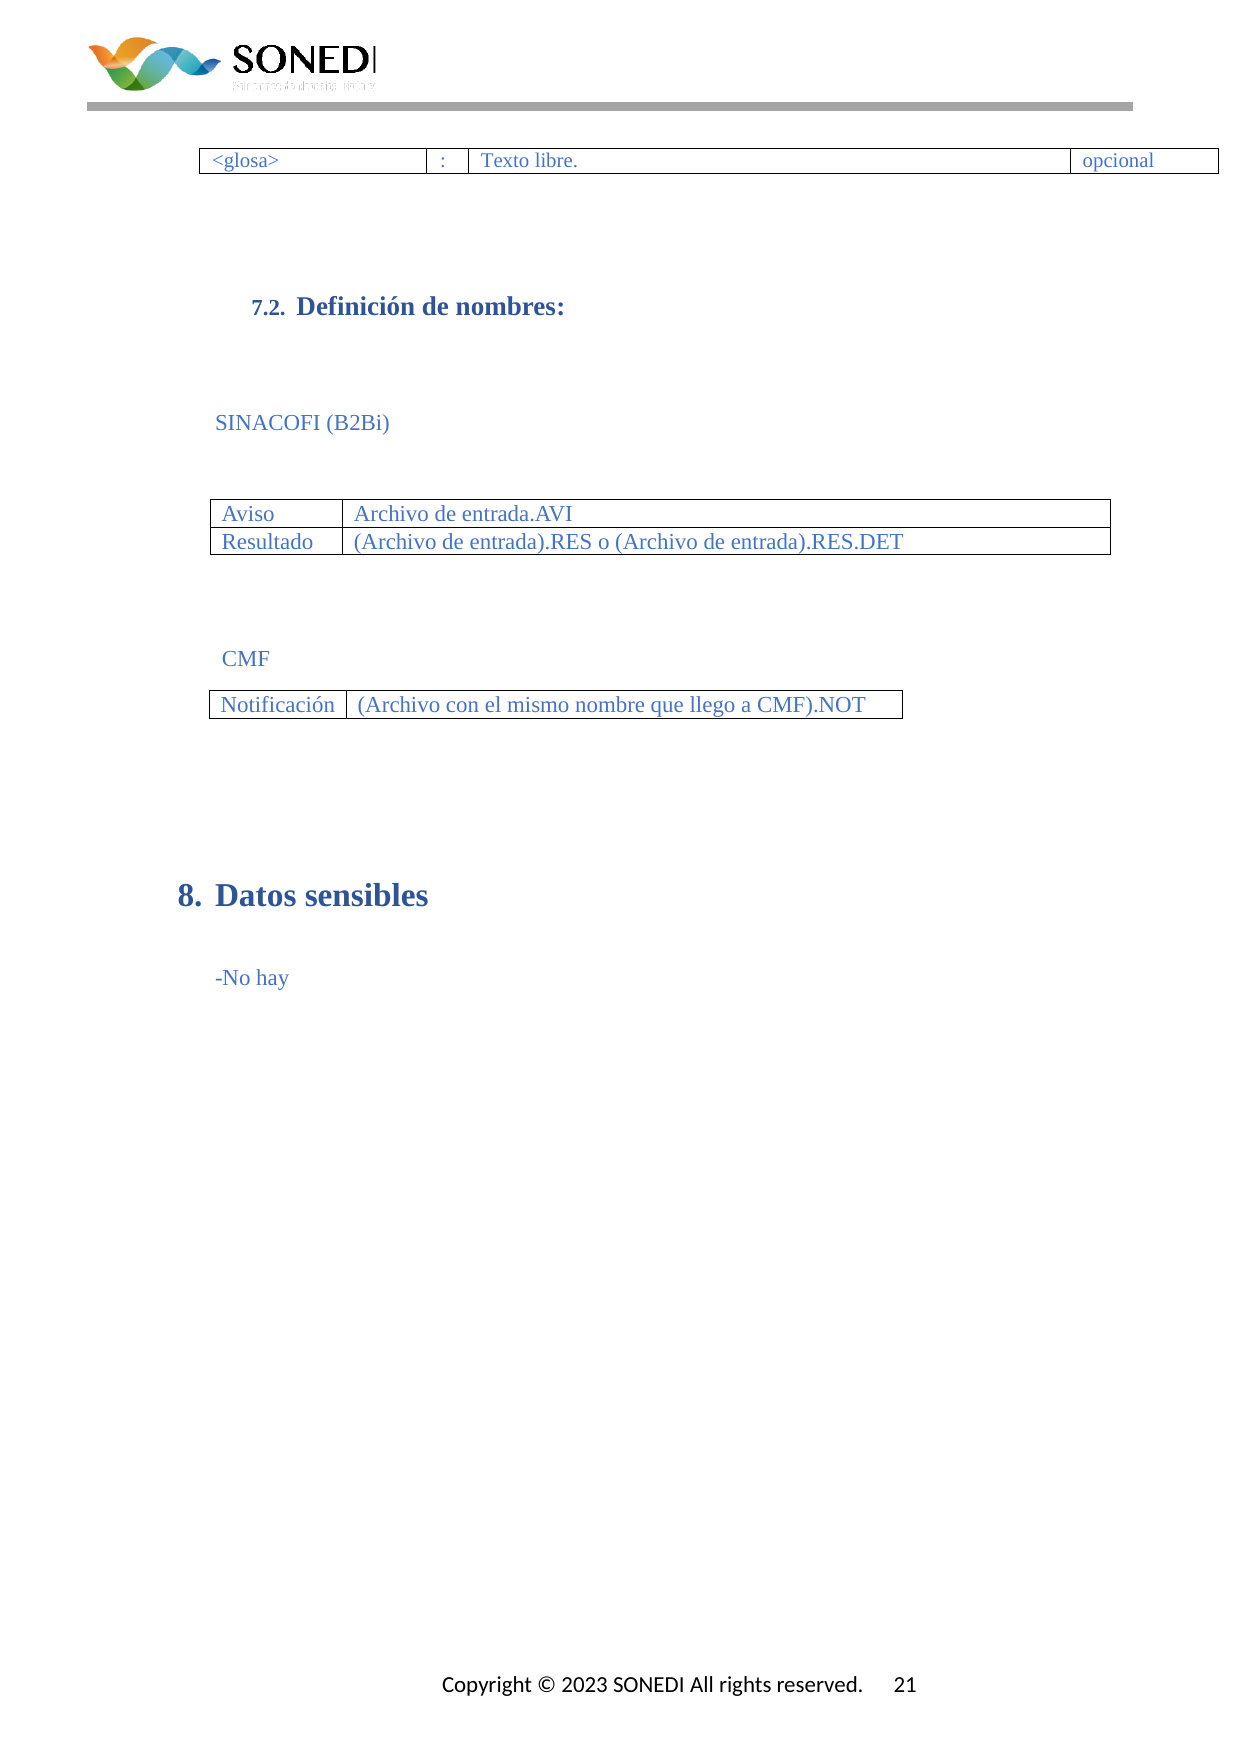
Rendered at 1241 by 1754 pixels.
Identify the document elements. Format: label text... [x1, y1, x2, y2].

table_cell (Archivo de entrada).RES o (Archivo de entrada).RES.DET [343, 528, 1110, 554]
table_header (Archivo con el mismo nombre que llego a CMF).NOT [347, 691, 902, 718]
subtitle Definición de nombres: [251, 290, 1181, 321]
text -No hay [215, 964, 1181, 990]
text CMF [177, 645, 1181, 672]
table_header Aviso [211, 500, 342, 527]
table_header Notificación [210, 691, 346, 718]
text SINACOFI (B2Bi) [177, 409, 1181, 435]
subtitle Datos sensibles [177, 875, 1181, 914]
table_cell Texto libre. [469, 149, 1070, 173]
table_cell <glosa> [200, 149, 426, 173]
table_cell opcional [1071, 149, 1218, 173]
table_header Archivo de entrada.AVI [343, 500, 1110, 527]
table_cell Resultado [211, 528, 342, 554]
picture [87, 37, 376, 91]
table_cell : [427, 149, 468, 173]
